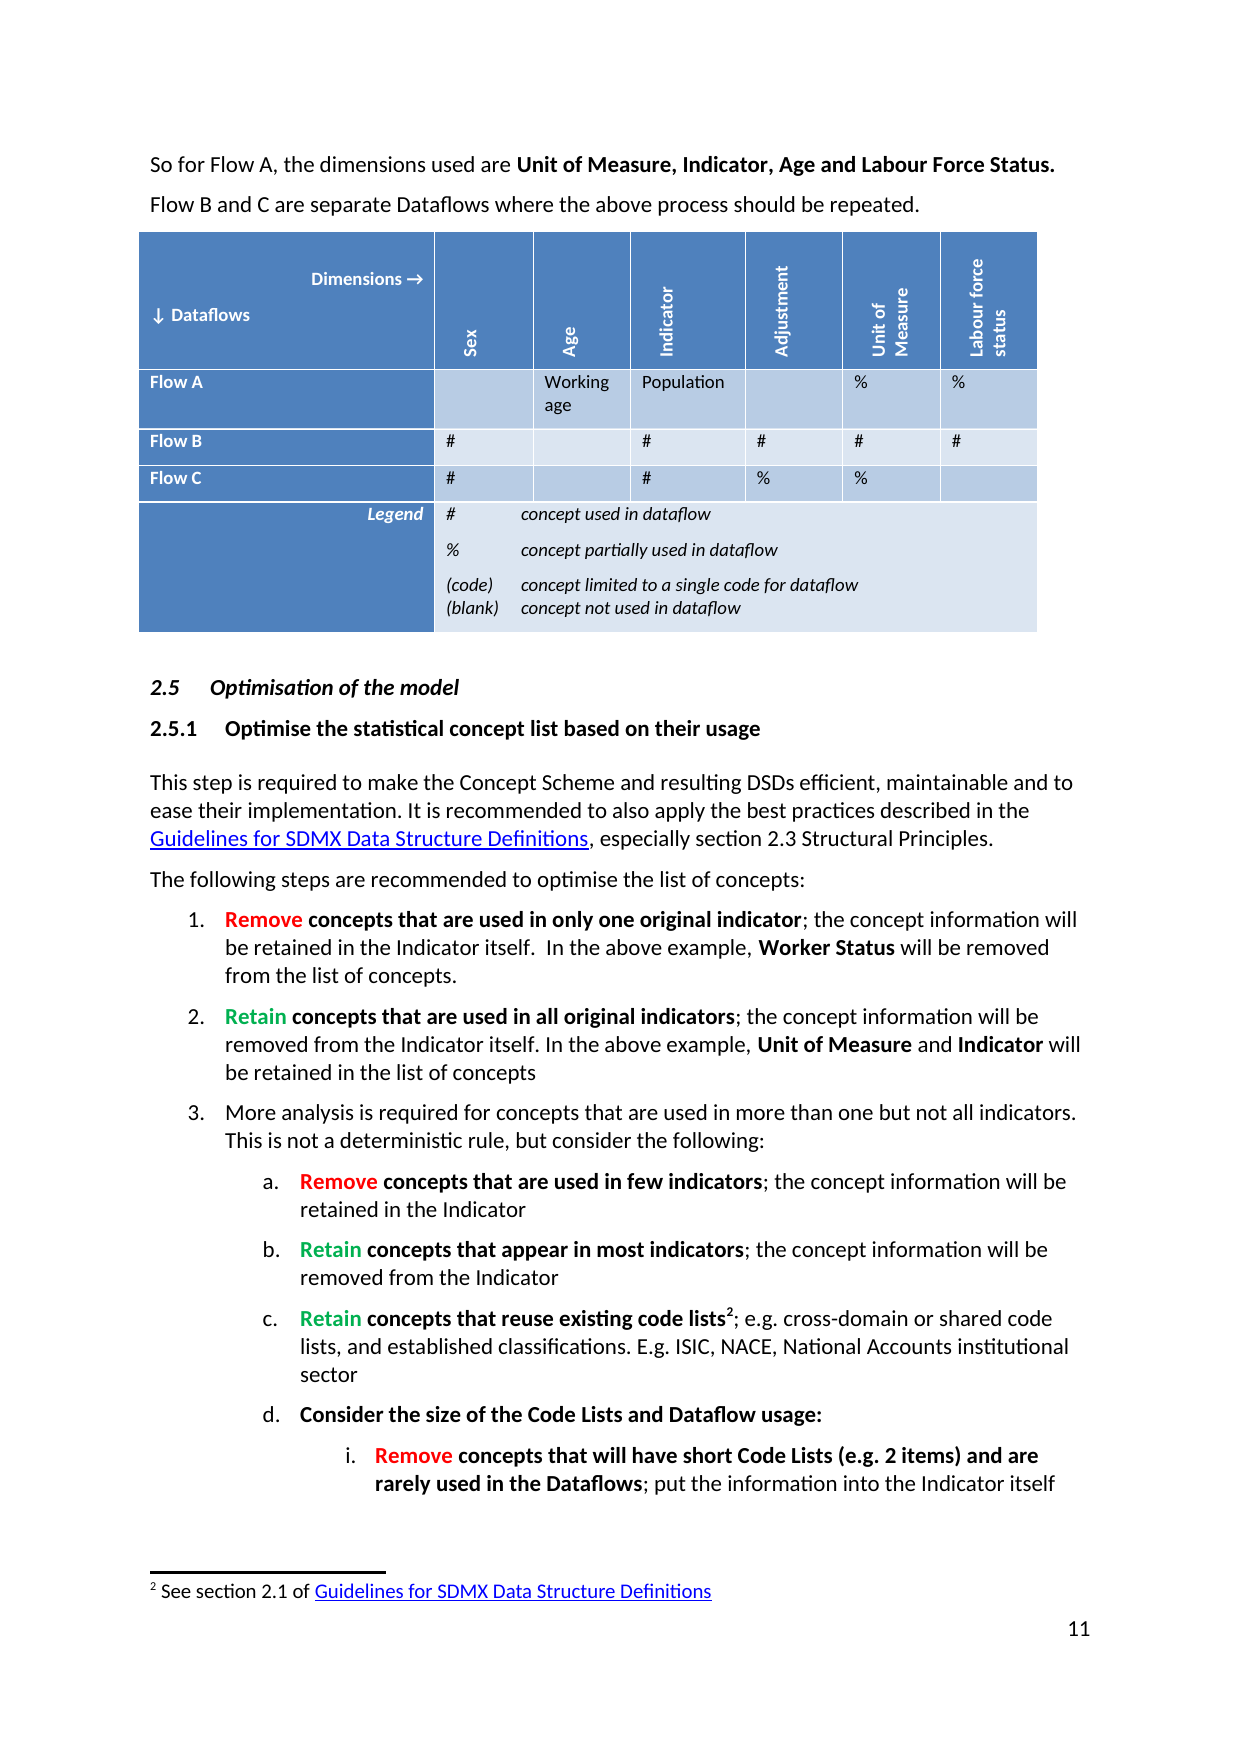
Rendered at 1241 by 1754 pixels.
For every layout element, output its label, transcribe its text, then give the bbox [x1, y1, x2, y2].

table_cell % [843, 370, 940, 428]
table_cell # concept used in dataflow % concept partially used in dataflow (code) concept limited to a single code for dataflow (blank) concept not used in dataflow [435, 503, 1037, 632]
table_cell Flow C [139, 466, 434, 501]
table_cell Legend [139, 503, 434, 632]
table_header Dimensions → ↓ Dataflows [139, 232, 434, 369]
table_cell Flow B [139, 430, 434, 465]
table_cell # [941, 430, 1037, 465]
table_cell % [843, 466, 940, 501]
table_cell [941, 466, 1037, 501]
table_header Adjustment [746, 232, 842, 369]
table_header Sex [435, 232, 533, 369]
subtitle Optimisation of the model [150, 673, 1090, 701]
list Remove concepts that are used in few indicators; the concept information will be retained in the Indicator [262, 1167, 1090, 1223]
table_cell # [435, 466, 533, 501]
table_cell [435, 370, 533, 428]
table_header Indicator [631, 232, 745, 369]
table_cell # [435, 430, 533, 465]
table_cell % [941, 370, 1037, 428]
list Retain concepts that reuse existing code lists; e.g. cross-domain or shared code lists, and established classifications. E.g. ISIC, NACE, National Accounts institutional sector [262, 1304, 1090, 1388]
list Retain concepts that are used in all original indicators; the concept information will be removed from the Indicator itself. In the above example, Unit of Measure and Indicator will be retained in the list of concepts [187, 1002, 1090, 1086]
table_cell Working age [534, 370, 630, 428]
list Remove concepts that are used in only one original indicator; the concept information will be retained in the Indicator itself. In the above example, Worker Status will be removed from the list of concepts. [187, 905, 1090, 989]
table_cell Flow A [139, 370, 434, 428]
table_cell [746, 370, 842, 428]
table_cell # [746, 430, 842, 465]
table_cell # [631, 430, 745, 465]
table_cell [534, 466, 630, 501]
text The following steps are recommended to optimise the list of concepts: [150, 865, 1090, 893]
table_cell % [746, 466, 842, 501]
table_header Unit of Measure [843, 232, 940, 369]
text So for Flow A, the dimensions used are Unit of Measure, Indicator, Age and Labour Force Status. [150, 150, 1090, 178]
table_cell # [631, 466, 745, 501]
list Retain concepts that appear in most indicators; the concept information will be removed from the Indicator [262, 1235, 1090, 1291]
table_cell # [843, 430, 940, 465]
table_header Age [534, 232, 630, 369]
table_header Labour force status [941, 232, 1037, 369]
table_cell Population [631, 370, 745, 428]
text This step is required to make the Concept Scheme and resulting DSDs efficient, maintainable and to ease their implementation. It is recommended to also apply the best practices described in the Guidelines for SDMX Data Structure Definitions, especially section 2.3 Structural Principles. [150, 768, 1090, 852]
text Flow B and C are separate Dataflows where the above process should be repeated. [150, 191, 1090, 218]
list More analysis is required for concepts that are used in more than one but not all indicators. This is not a deterministic rule, but consider the following: [187, 1098, 1090, 1154]
table_cell [534, 430, 630, 465]
subtitle Optimise the statistical concept list based on their usage [150, 714, 1090, 742]
list Consider the size of the Code Lists and Dataflow usage: [262, 1401, 1090, 1428]
list Remove concepts that will have short Code Lists (e.g. 2 items) and are rarely used in the Dataflows; put the information into the Indicator itself [356, 1441, 1090, 1497]
